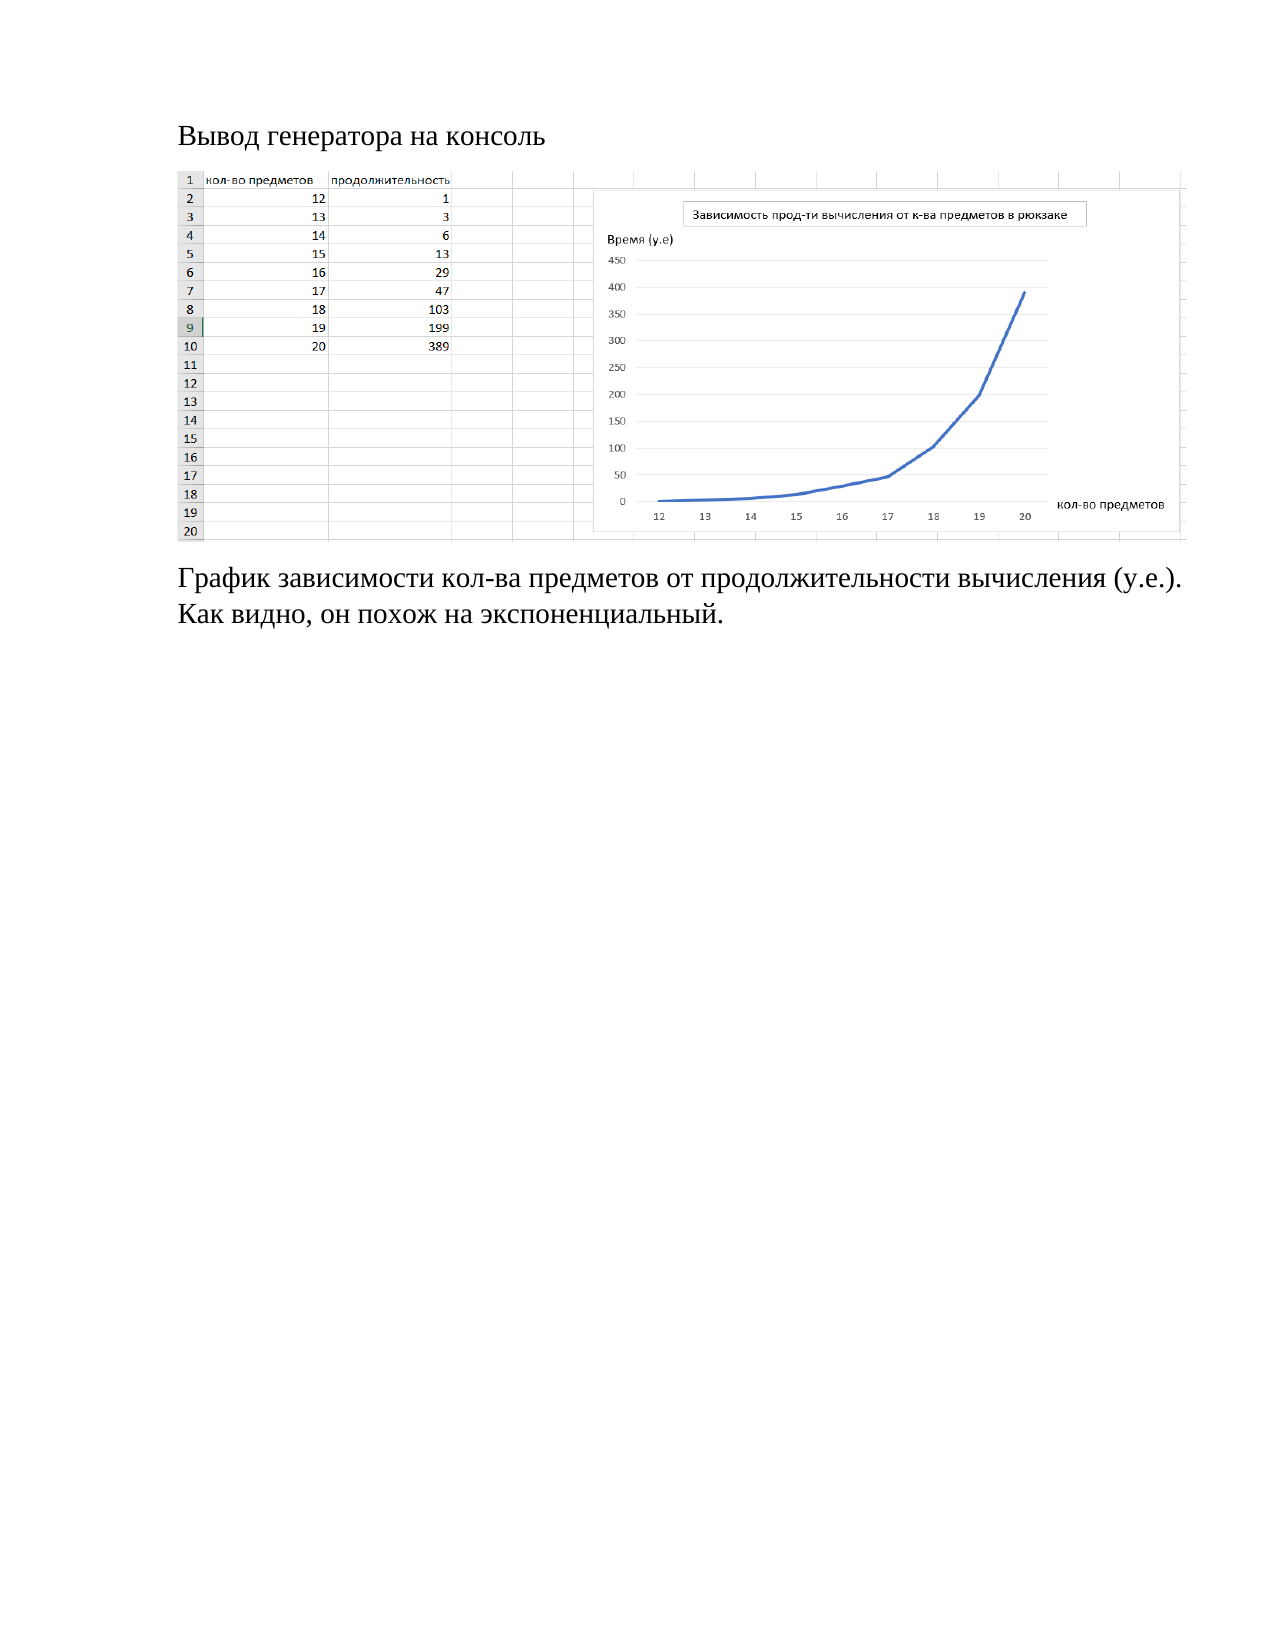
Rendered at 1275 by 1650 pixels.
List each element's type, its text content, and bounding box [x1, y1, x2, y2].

text Вывод генератора на консоль [177, 118, 1186, 152]
text График зависимости кол-ва предметов от продолжительности вычисления (у.е.). Как видно, он похож на экспоненциальный. [177, 561, 1186, 630]
picture [177, 171, 1187, 542]
